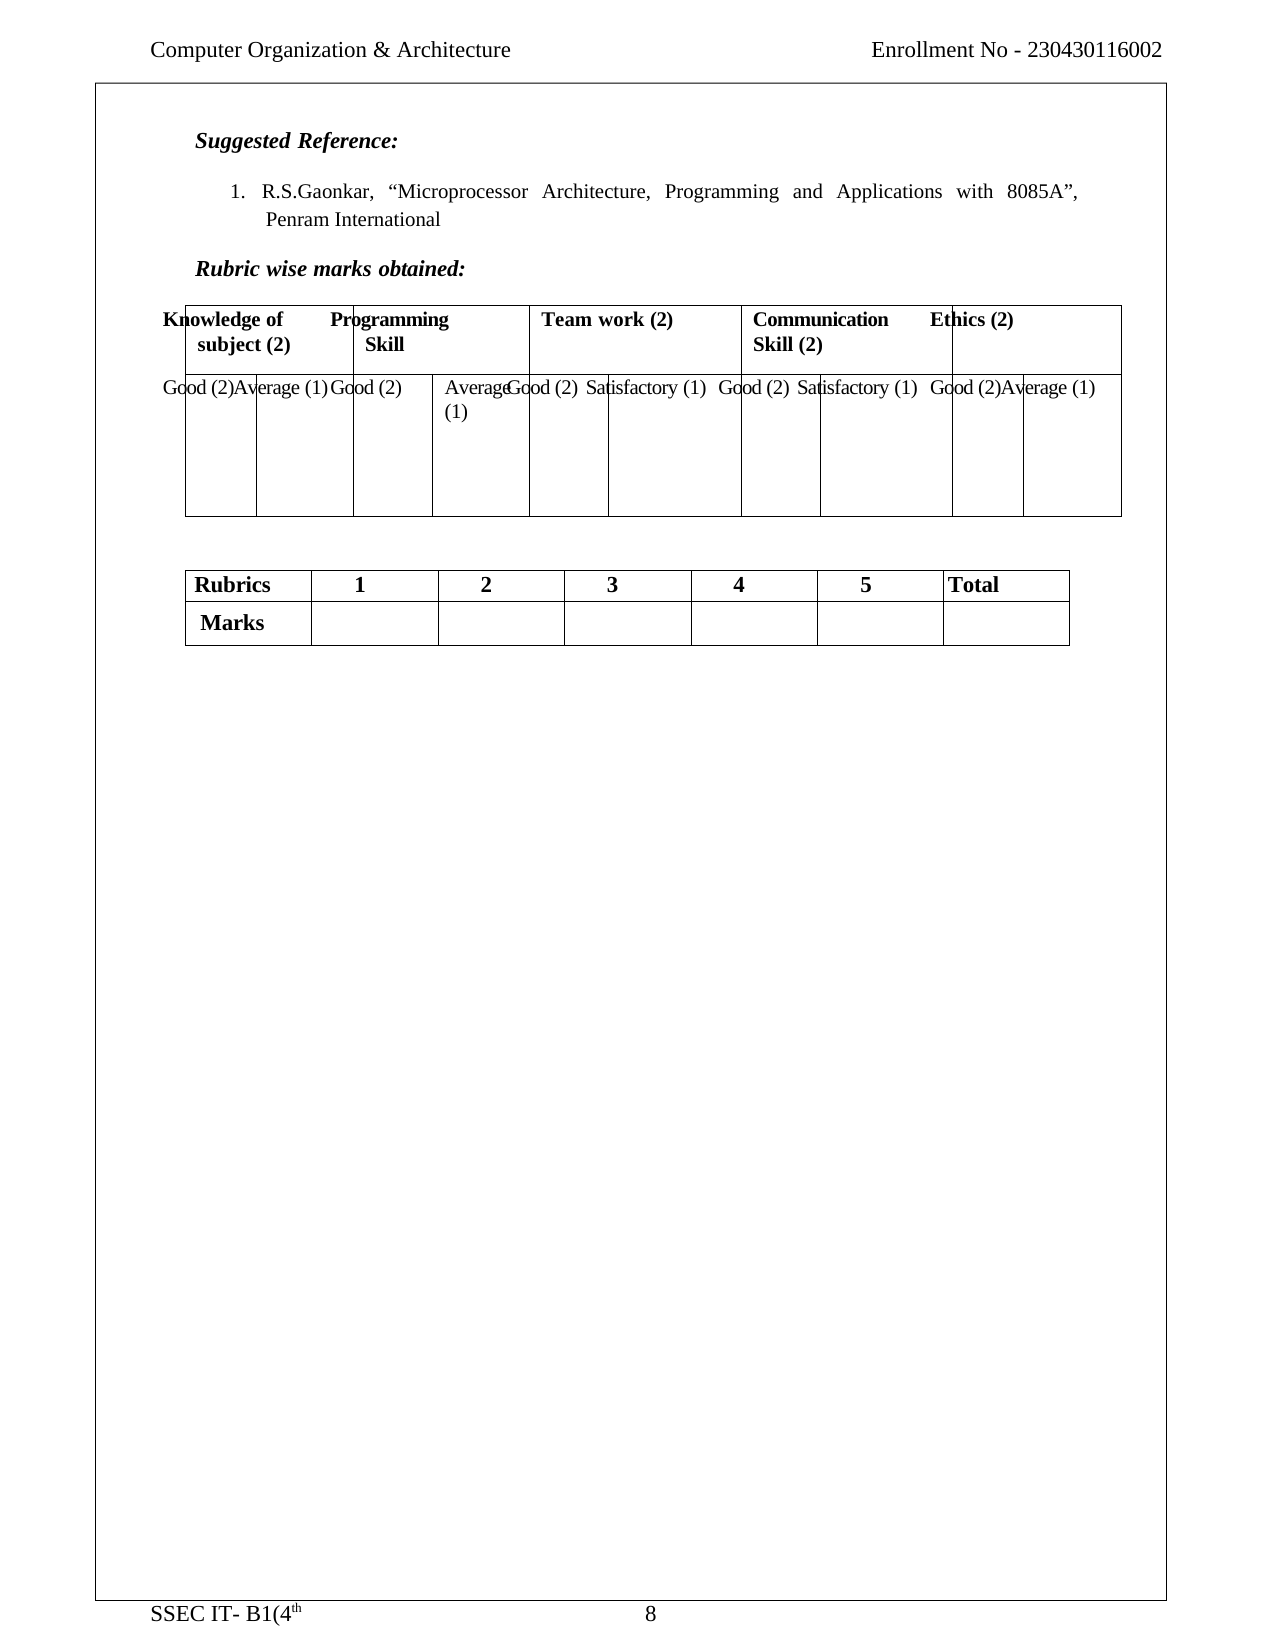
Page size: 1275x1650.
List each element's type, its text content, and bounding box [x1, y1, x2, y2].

list R.S.Gaonkar, “Microprocessor Architecture, Programming and Applications with 8085A”, Penram International [230, 178, 1097, 231]
table_cell Good (2) [530, 375, 608, 516]
text Rubric wise marks obtained: [195, 254, 1162, 281]
table_header 4 [692, 571, 817, 601]
table_header 3 [565, 571, 691, 601]
table_cell Average (1) [1024, 375, 1121, 516]
table_cell [944, 602, 1069, 644]
table_cell Good (2) [354, 375, 432, 516]
table_cell Average (1) [257, 375, 353, 516]
table_header Ethics (2) [953, 306, 1121, 374]
table_cell [818, 602, 943, 644]
table_cell Average (1) [433, 375, 529, 516]
table_header Team work (2) [530, 306, 741, 374]
table_cell Marks [186, 602, 311, 644]
table_header 5 [818, 571, 943, 601]
table_cell [312, 602, 438, 644]
table_header Programming Skill [354, 306, 529, 374]
table_header 1 [312, 571, 438, 601]
table_cell Good (2) [742, 375, 820, 516]
table_header Communication Skill (2) [742, 306, 952, 374]
table_cell Satisfactory (1) [821, 375, 952, 516]
table_cell [692, 602, 817, 644]
table_header Knowledge of subject (2) [186, 306, 353, 374]
table_cell [439, 602, 564, 644]
table_cell [565, 602, 691, 644]
table_header 2 [439, 571, 564, 601]
table_header Rubrics [186, 571, 311, 601]
table_header Total [944, 571, 1069, 601]
table_cell Good (2) [186, 375, 256, 516]
table_cell Good (2) [953, 375, 1023, 516]
table_cell Satisfactory (1) [609, 375, 741, 516]
text Suggested Reference: [195, 128, 1162, 154]
